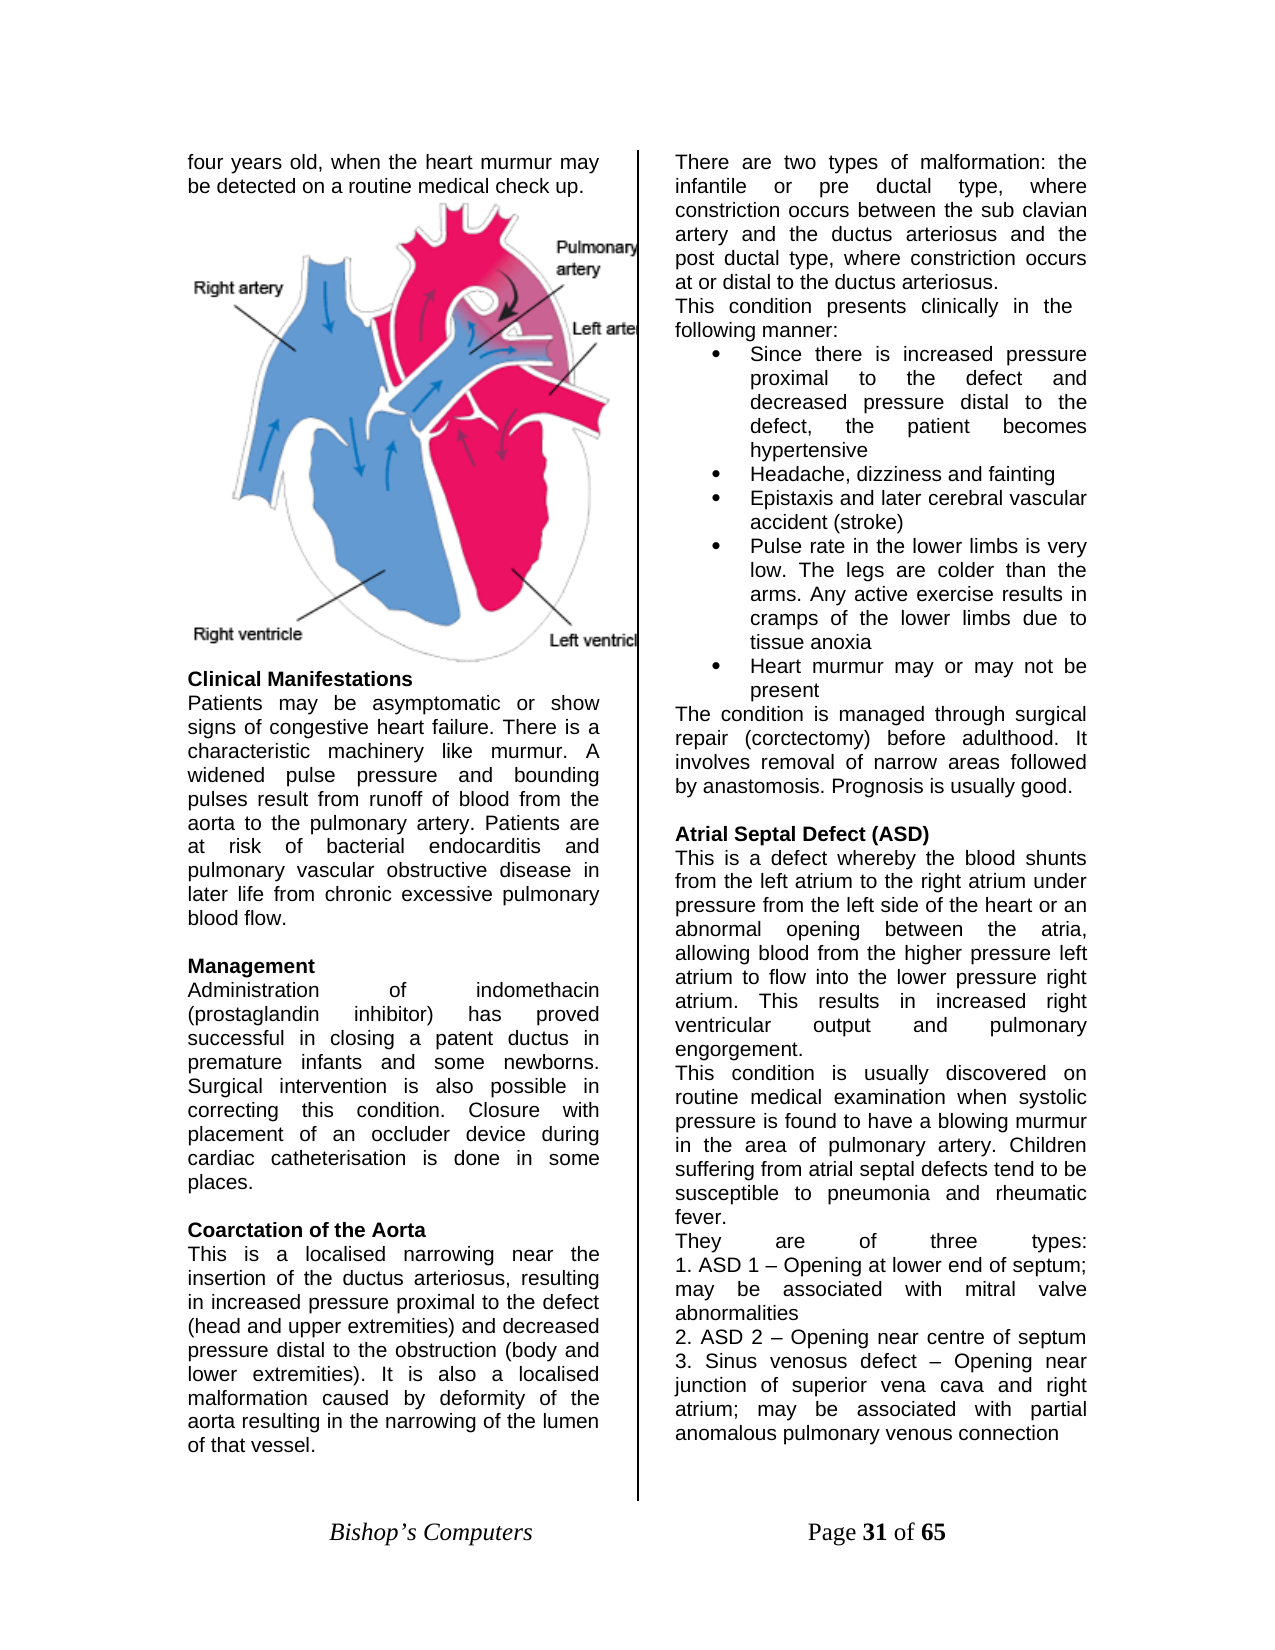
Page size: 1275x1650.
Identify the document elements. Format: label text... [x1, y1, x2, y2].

list Pulse rate in the lower limbs is very low. The legs are colder than the arms. Any active exercise results in cramps of the lower limbs due to tissue anoxia [712, 534, 1087, 653]
text There are two types of malformation: the infantile or pre ductal type, where constriction occurs between the sub clavian artery and the ductus arteriosus and the post ductal type, where constriction occurs at or distal to the ductus arteriosus. [675, 150, 1087, 294]
text This condition presents clinically in the following manner: [675, 294, 1087, 342]
list Epistaxis and later cerebral vascular accident (stroke) [712, 486, 1087, 534]
text This is a localised narrowing near the insertion of the ductus arteriosus, resulting in increased pressure proximal to the defect (head and upper extremities) and decreased pressure distal to the obstruction (body and lower extremities). It is also a localised malformation caused by deformity of the aorta resulting in the narrowing of the lumen of that vessel. [187, 1242, 600, 1457]
text Management [187, 954, 600, 978]
list Heart murmur may or may not be present [712, 653, 1087, 702]
text They are of three types: 1. ASD 1 – Opening at lower end of septum; may be associated with mitral valve abnormalities 2. ASD 2 – Opening near centre of septum 3. Sinus venosus defect – Opening near junction of superior vena cava and right atrium; may be associated with partial anomalous pulmonary venous connection [675, 1229, 1087, 1444]
text This is a defect whereby the blood shunts from the left atrium to the right atrium under pressure from the left side of the heart or an abnormal opening between the atria, allowing blood from the higher pressure left atrium to flow into the lower pressure right atrium. This results in increased right ventricular output and pulmonary engorgement. [675, 845, 1087, 1061]
list Headache, dizziness and fainting [712, 462, 1087, 486]
list Since there is increased pressure proximal to the defect and decreased pressure distal to the defect, the patient becomes hypertensive [712, 342, 1087, 462]
picture [187, 197, 637, 667]
text Coarctation of the Aorta [187, 1218, 600, 1242]
text This condition is usually discovered on routine medical examination when systolic pressure is found to have a blowing murmur in the area of pulmonary artery. Children suffering from atrial septal defects tend to be susceptible to pneumonia and rheumatic fever. [675, 1061, 1087, 1229]
text The condition is managed through surgical repair (corctectomy) before adulthood. It involves removal of narrow areas followed by anastomosis. Prognosis is usually good. [675, 702, 1087, 797]
text Clinical Manifestations [187, 667, 600, 691]
text Atrial Septal Defect (ASD) [675, 821, 1087, 845]
text Administration of indomethacin (prostaglandin inhibitor) has proved successful in closing a patent ductus in premature infants and some newborns. Surgical intervention is also possible in correcting this condition. Closure with placement of an occluder device during cardiac catheterisation is done in some places. [187, 978, 600, 1194]
text Patients may be asymptomatic or show signs of congestive heart failure. There is a characteristic machinery like murmur. A widened pulse pressure and bounding pulses result from runoff of blood from the aorta to the pulmonary artery. Patients are at risk of bacterial endocarditis and pulmonary vascular obstructive disease in later life from chronic excessive pulmonary blood flow. [187, 691, 600, 930]
